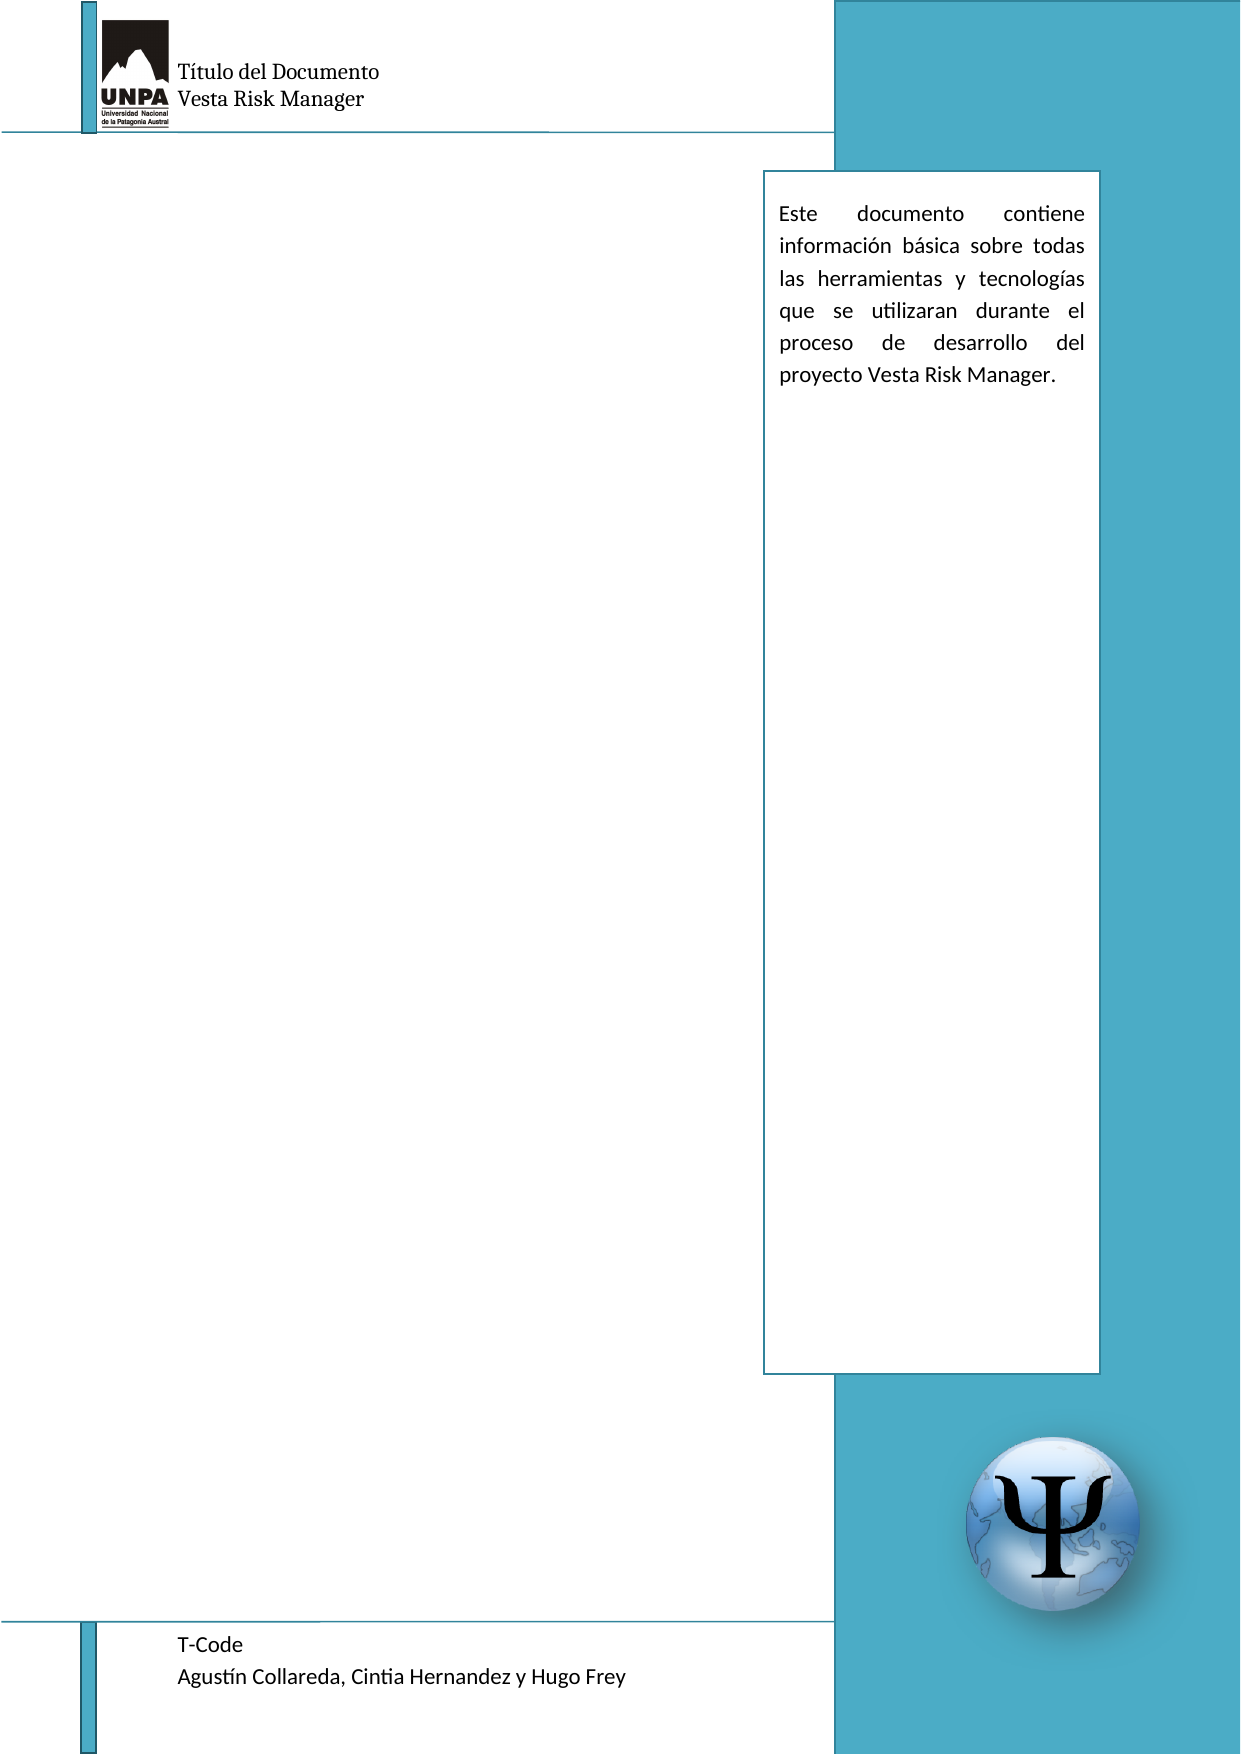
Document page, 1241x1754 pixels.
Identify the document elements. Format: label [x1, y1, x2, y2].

picture [100, 18, 170, 129]
picture [953, 1424, 1151, 1622]
